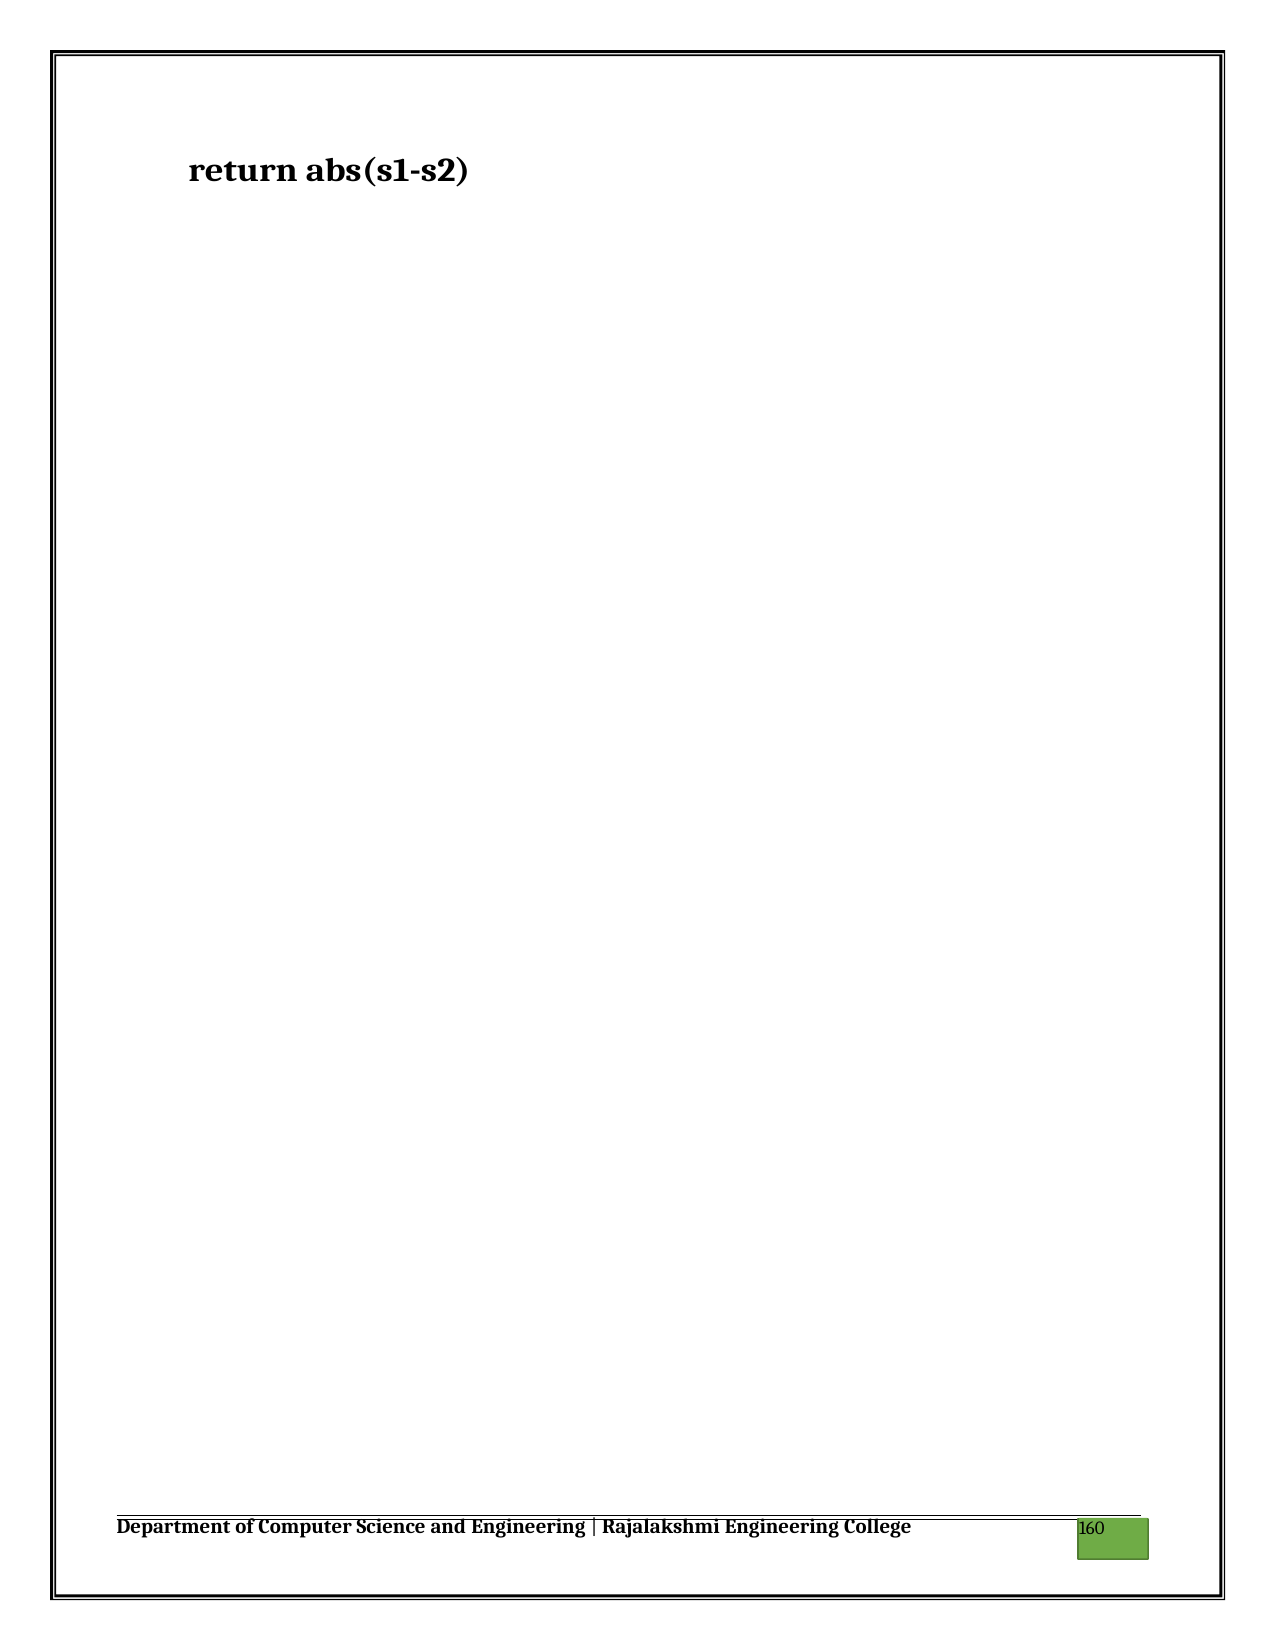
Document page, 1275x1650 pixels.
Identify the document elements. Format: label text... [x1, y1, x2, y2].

text return abs(s1-s2) [188, 151, 1150, 190]
